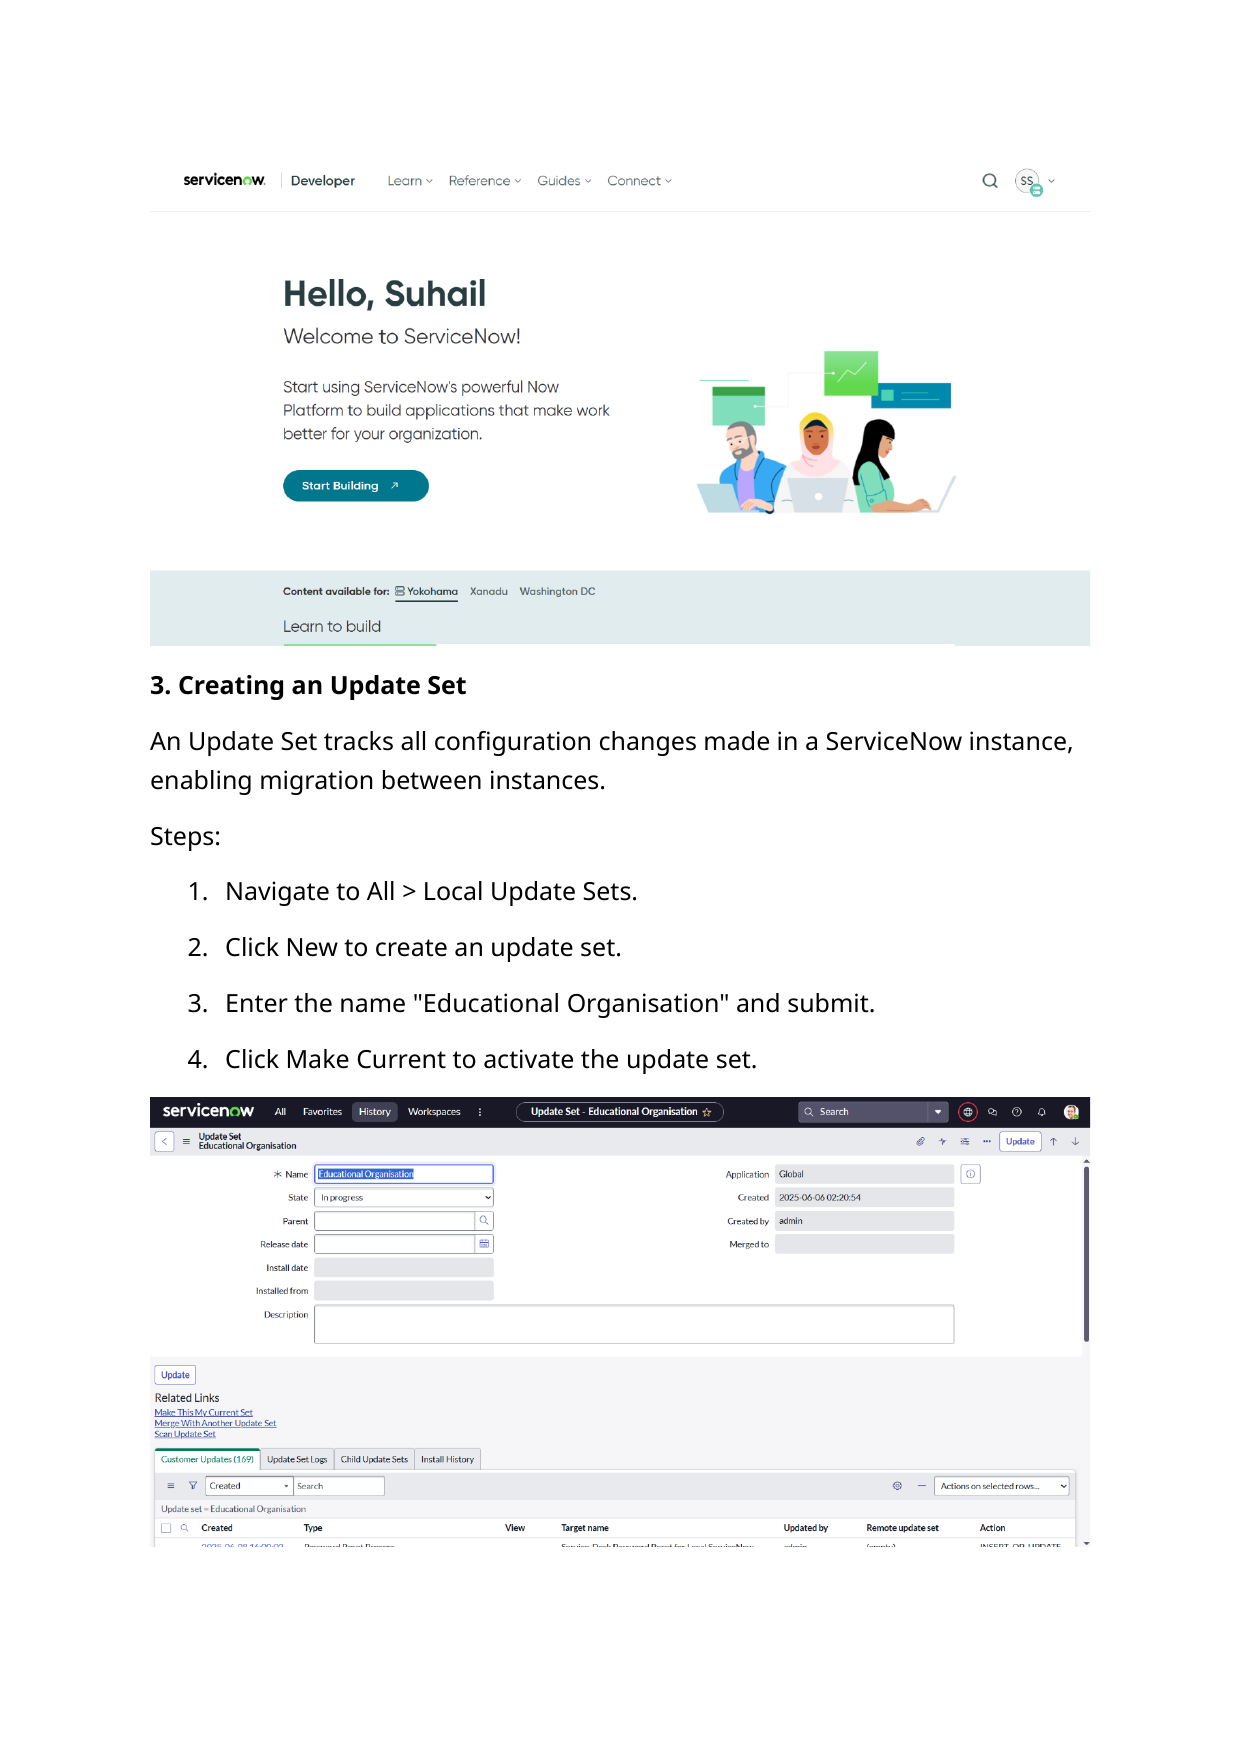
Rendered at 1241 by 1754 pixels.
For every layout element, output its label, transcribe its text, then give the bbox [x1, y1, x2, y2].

list Enter the name "Educational Organisation" and submit. [187, 986, 1090, 1020]
list Click Make Current to activate the update set. [187, 1042, 1090, 1076]
list Click New to create an update set. [187, 930, 1090, 964]
picture [150, 1097, 1091, 1547]
text Steps: [150, 818, 1090, 852]
text 3. Creating an Update Set [150, 667, 1090, 701]
picture [150, 150, 1091, 646]
text An Update Set tracks all configuration changes made in a ServiceNow instance, enabling migration between instances. [150, 723, 1090, 796]
list Navigate to All > Local Update Sets. [187, 874, 1090, 908]
